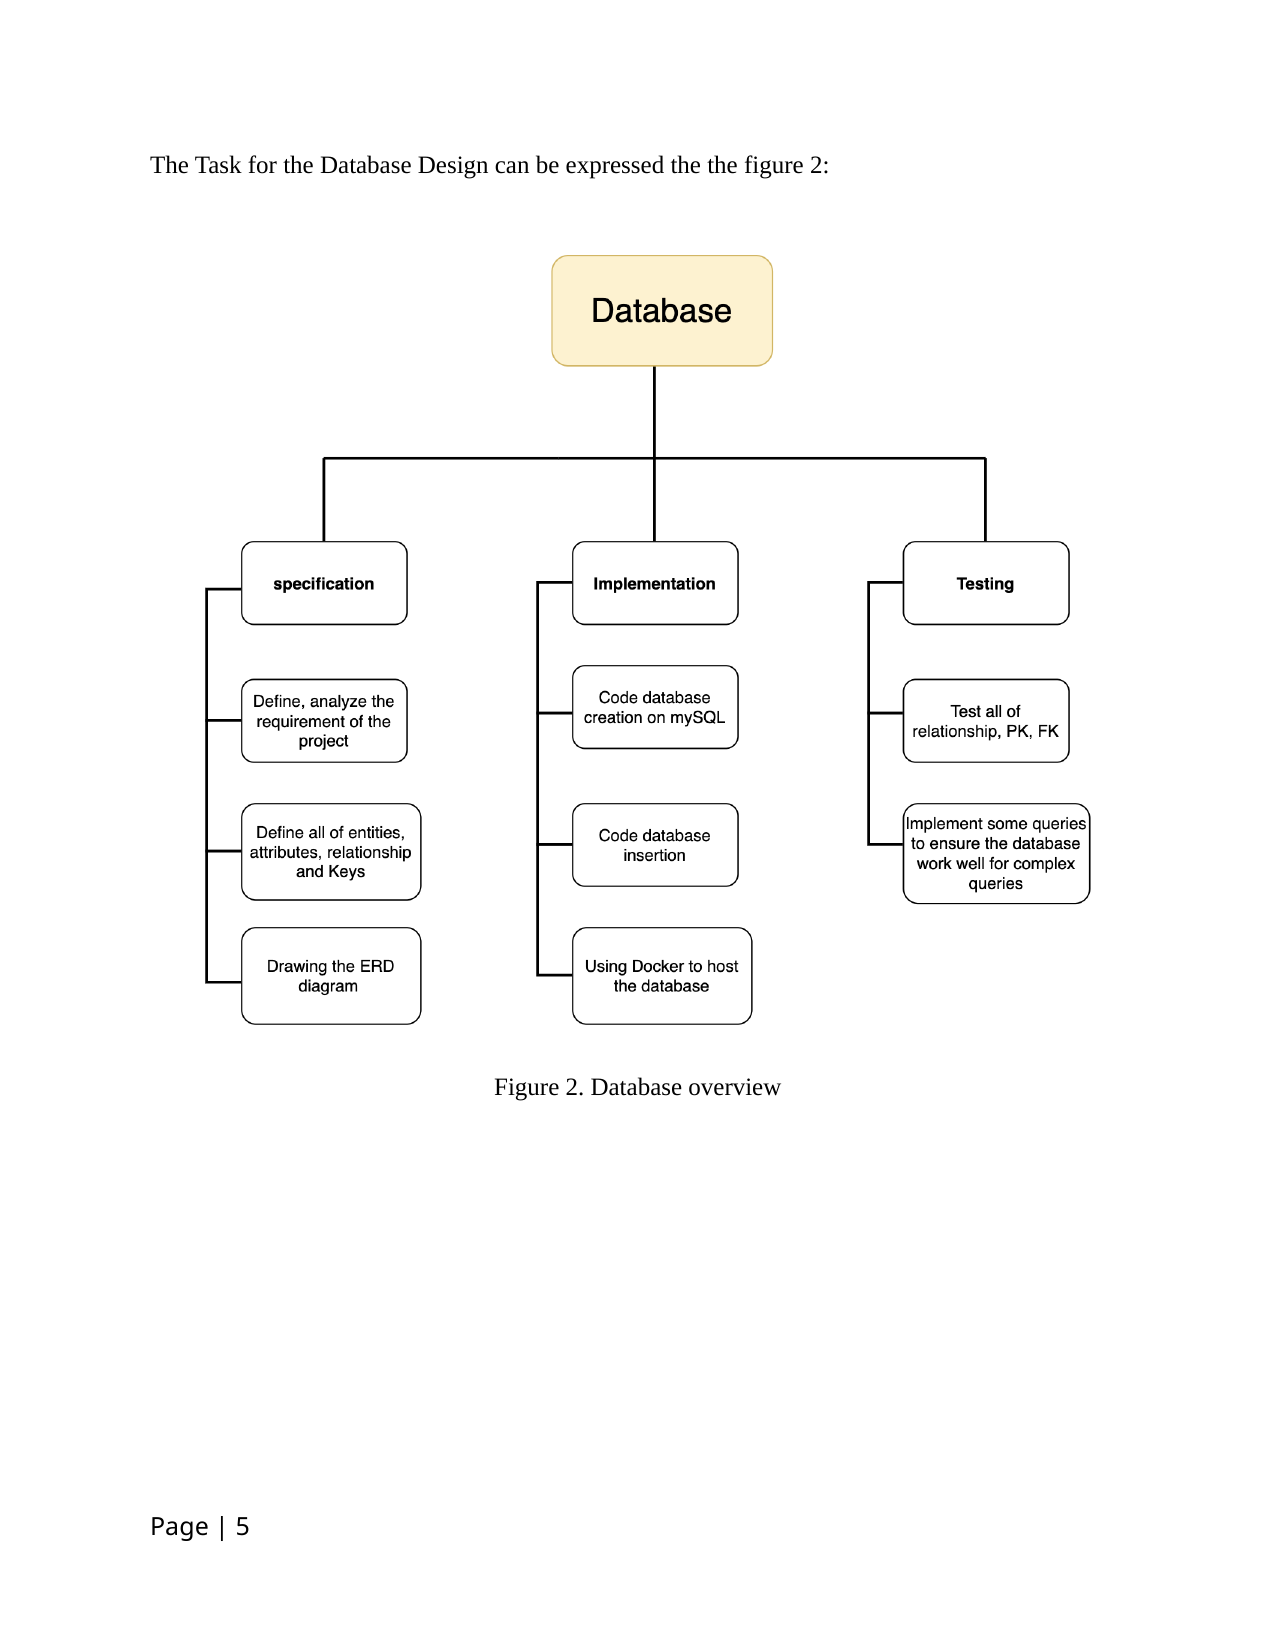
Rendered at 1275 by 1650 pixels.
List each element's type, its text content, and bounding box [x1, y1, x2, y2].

picture [150, 236, 1125, 1056]
text The Task for the Database Design can be expressed the the figure 2: [150, 150, 1125, 179]
text Figure 2. Database overview [150, 1072, 1125, 1101]
